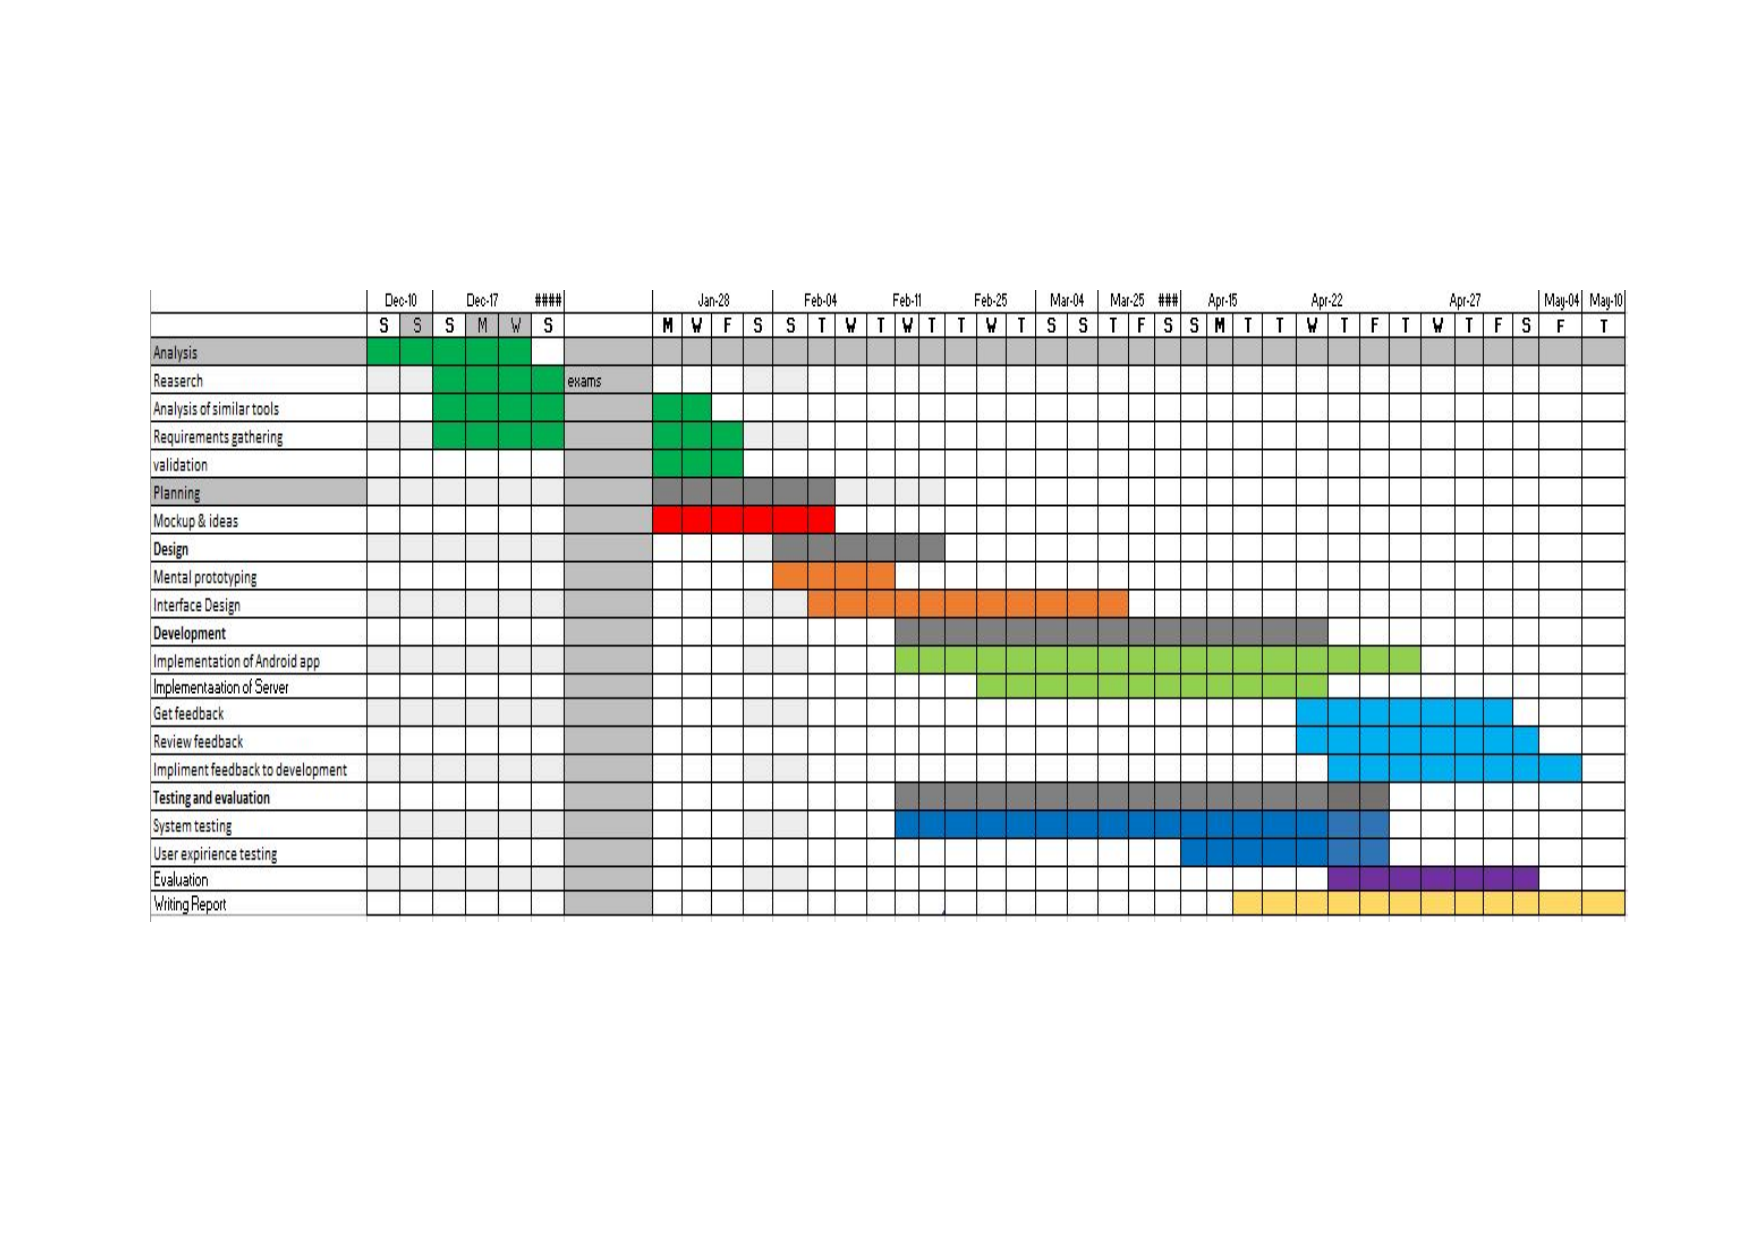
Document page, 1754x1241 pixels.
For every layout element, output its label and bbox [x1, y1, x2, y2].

picture [150, 290, 1629, 922]
